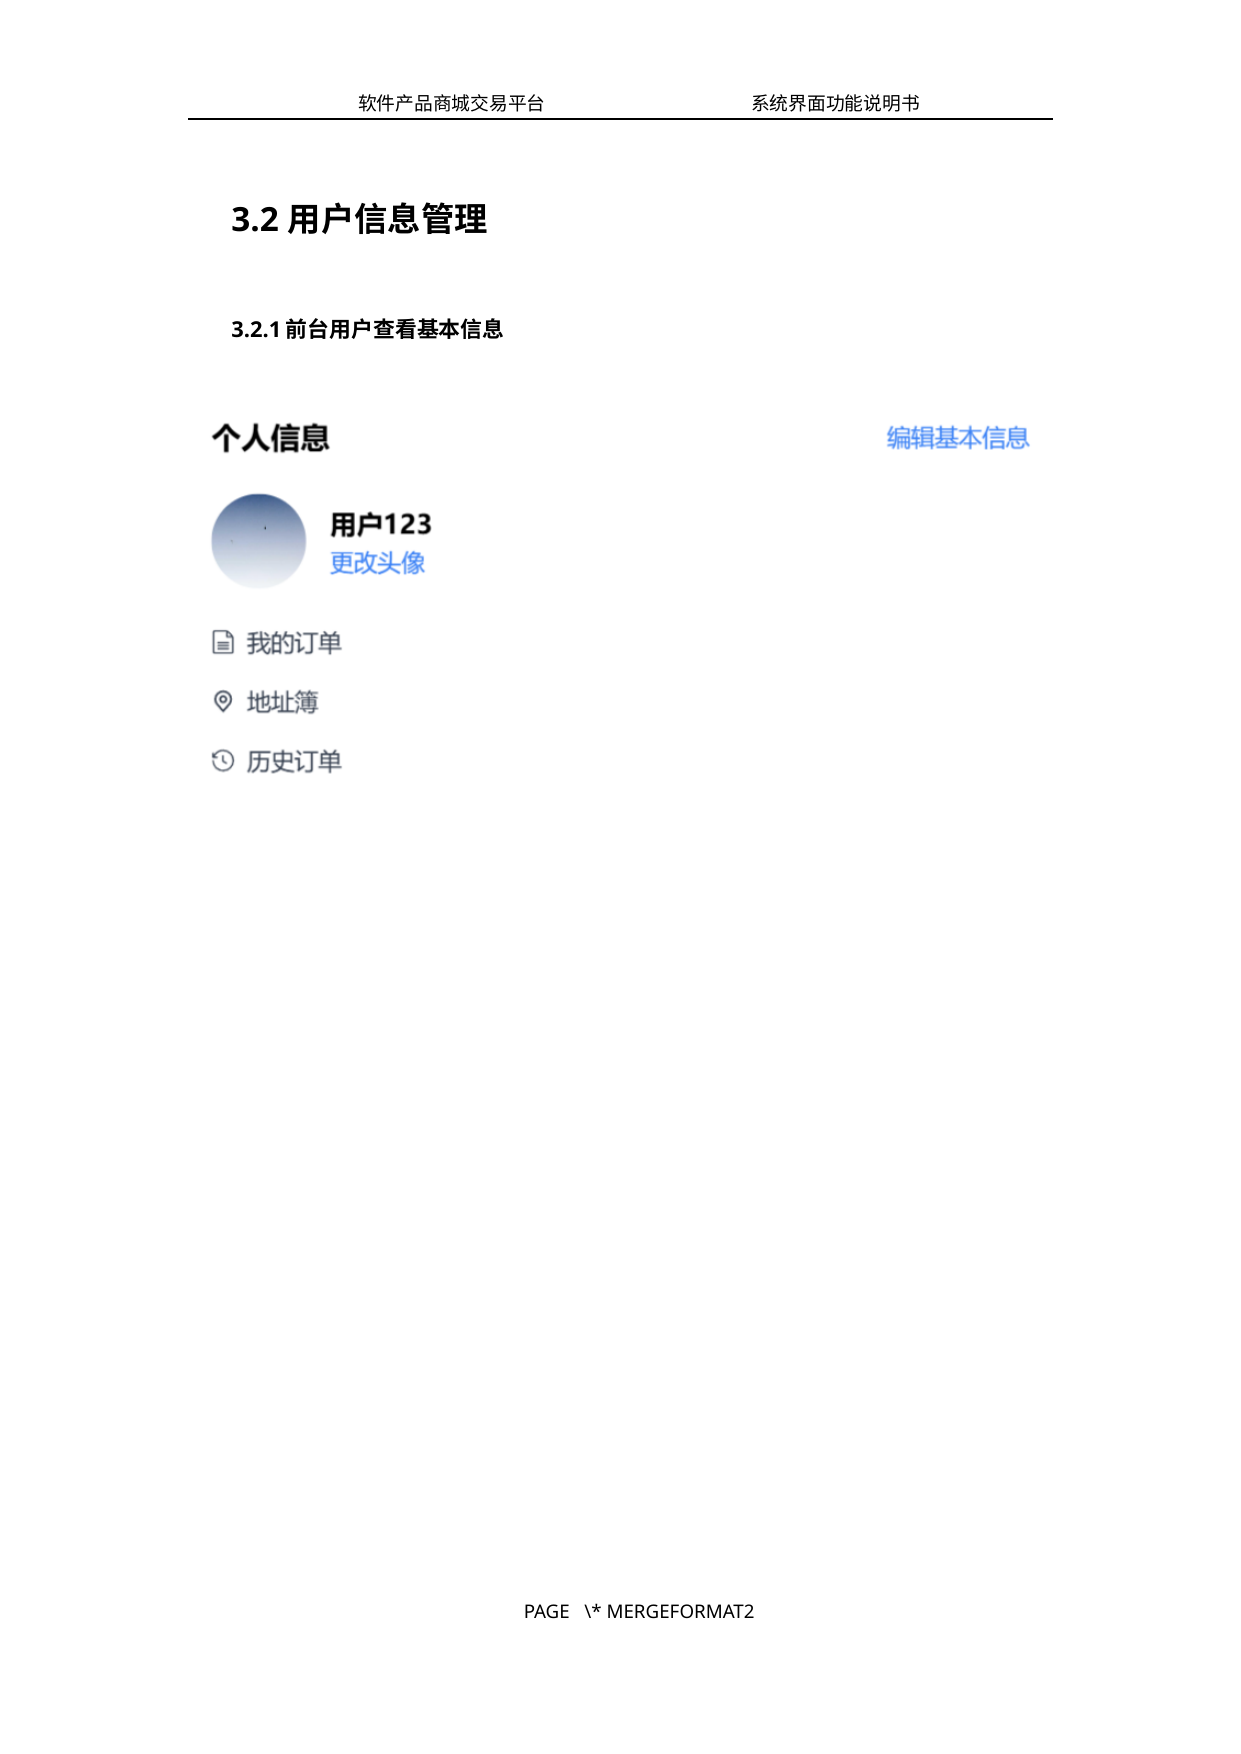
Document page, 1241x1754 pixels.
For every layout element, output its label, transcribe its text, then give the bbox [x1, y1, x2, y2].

subtitle 3.2.1前台用户查看基本信息 [187, 312, 1053, 344]
picture [187, 394, 1053, 1418]
subtitle 3.2 用户信息管理 [187, 185, 1053, 250]
